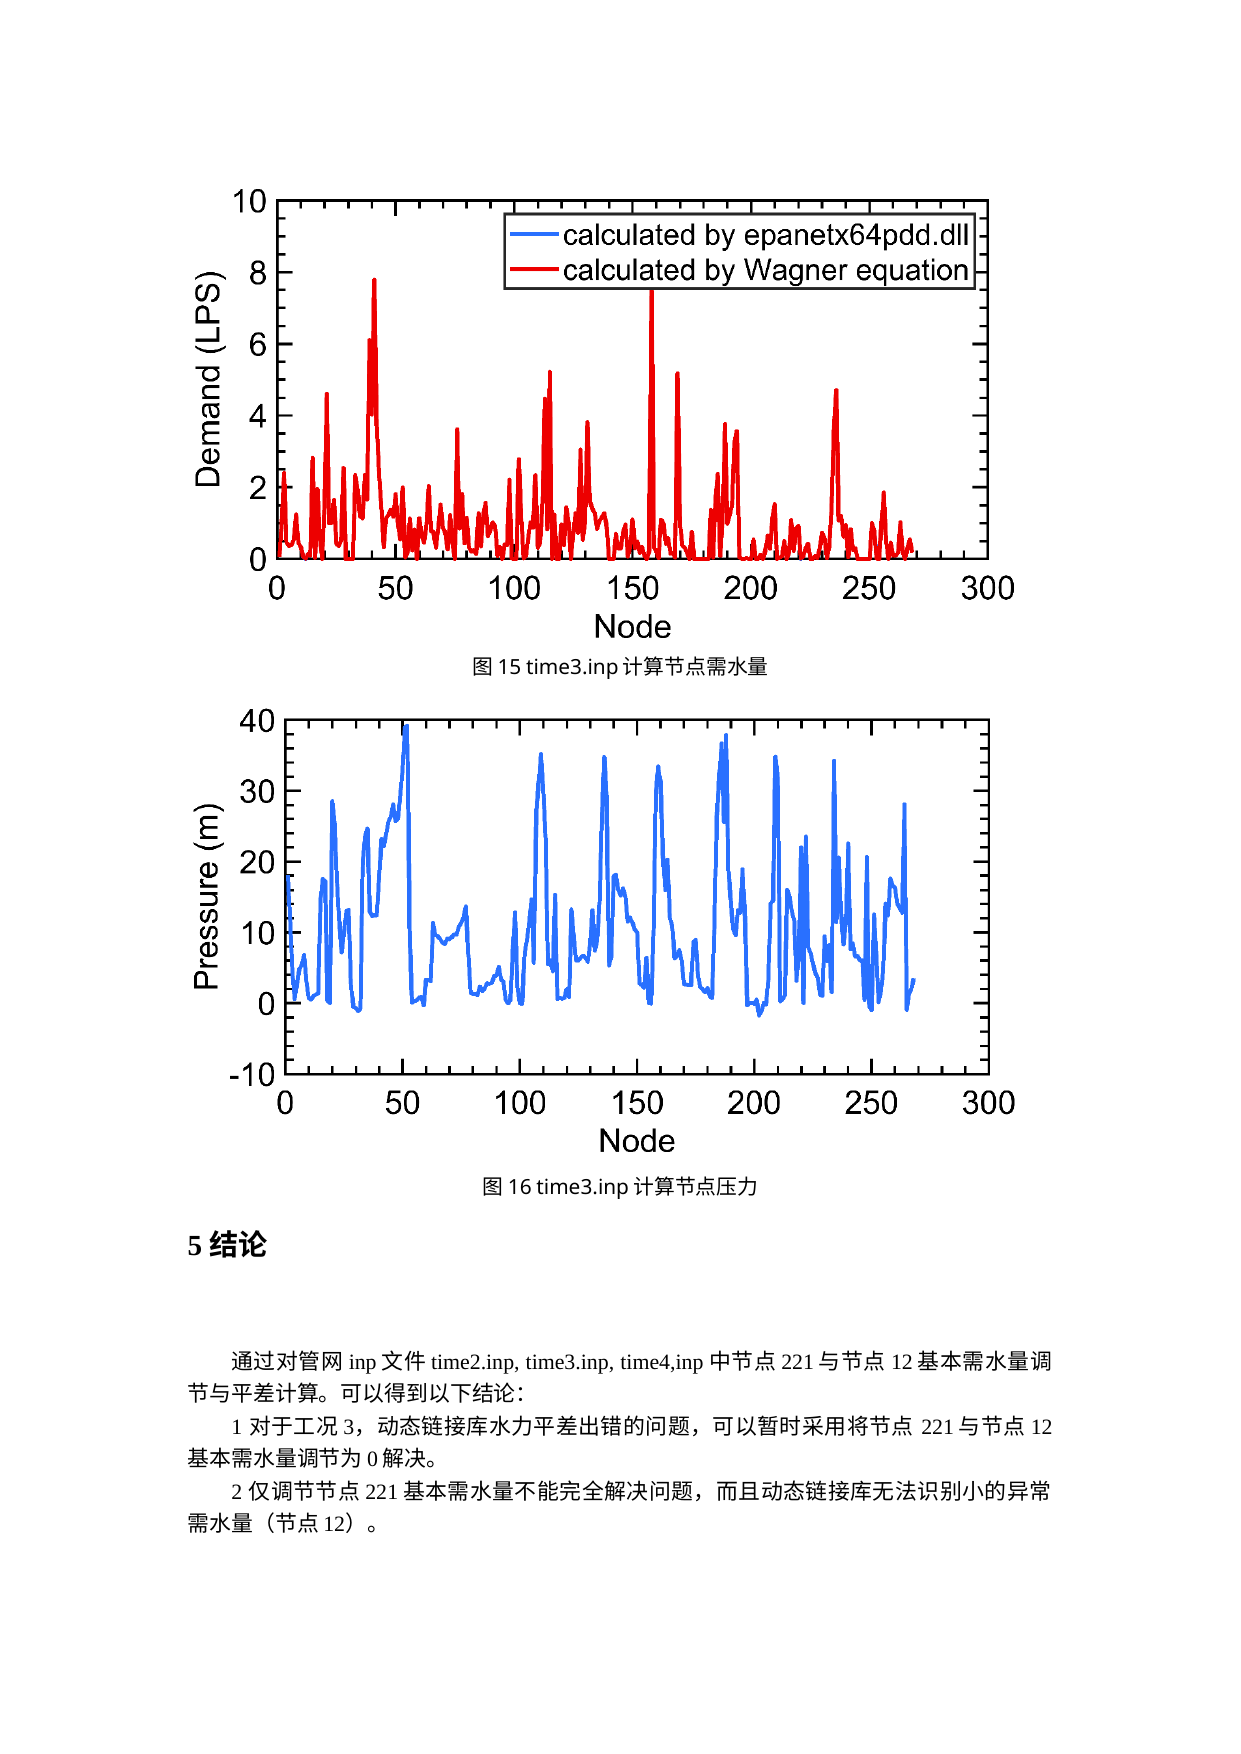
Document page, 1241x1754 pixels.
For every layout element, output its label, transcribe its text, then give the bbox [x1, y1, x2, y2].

picture [187, 682, 1053, 1158]
subtitle 5 结论 [187, 1210, 1053, 1275]
text 通过对管网inp文件time2.inp, time3.inp, time4,inp中节点221与节点12基本需水量调节与平差计算。可以得到以下结论： [187, 1343, 1053, 1408]
text 图 16 time3.inp计算节点压力 [187, 1169, 1053, 1202]
picture [187, 162, 1053, 644]
text 1 对于工况3，动态链接库水力平差出错的问题，可以暂时采用将节点221与节点12基本需水量调节为0解决。 [187, 1408, 1053, 1473]
text 图 15 time3.inp计算节点需水量 [187, 649, 1053, 682]
text 2 仅调节节点221基本需水量不能完全解决问题，而且动态链接库无法识别小的异常需水量（节点12）。 [187, 1473, 1053, 1538]
